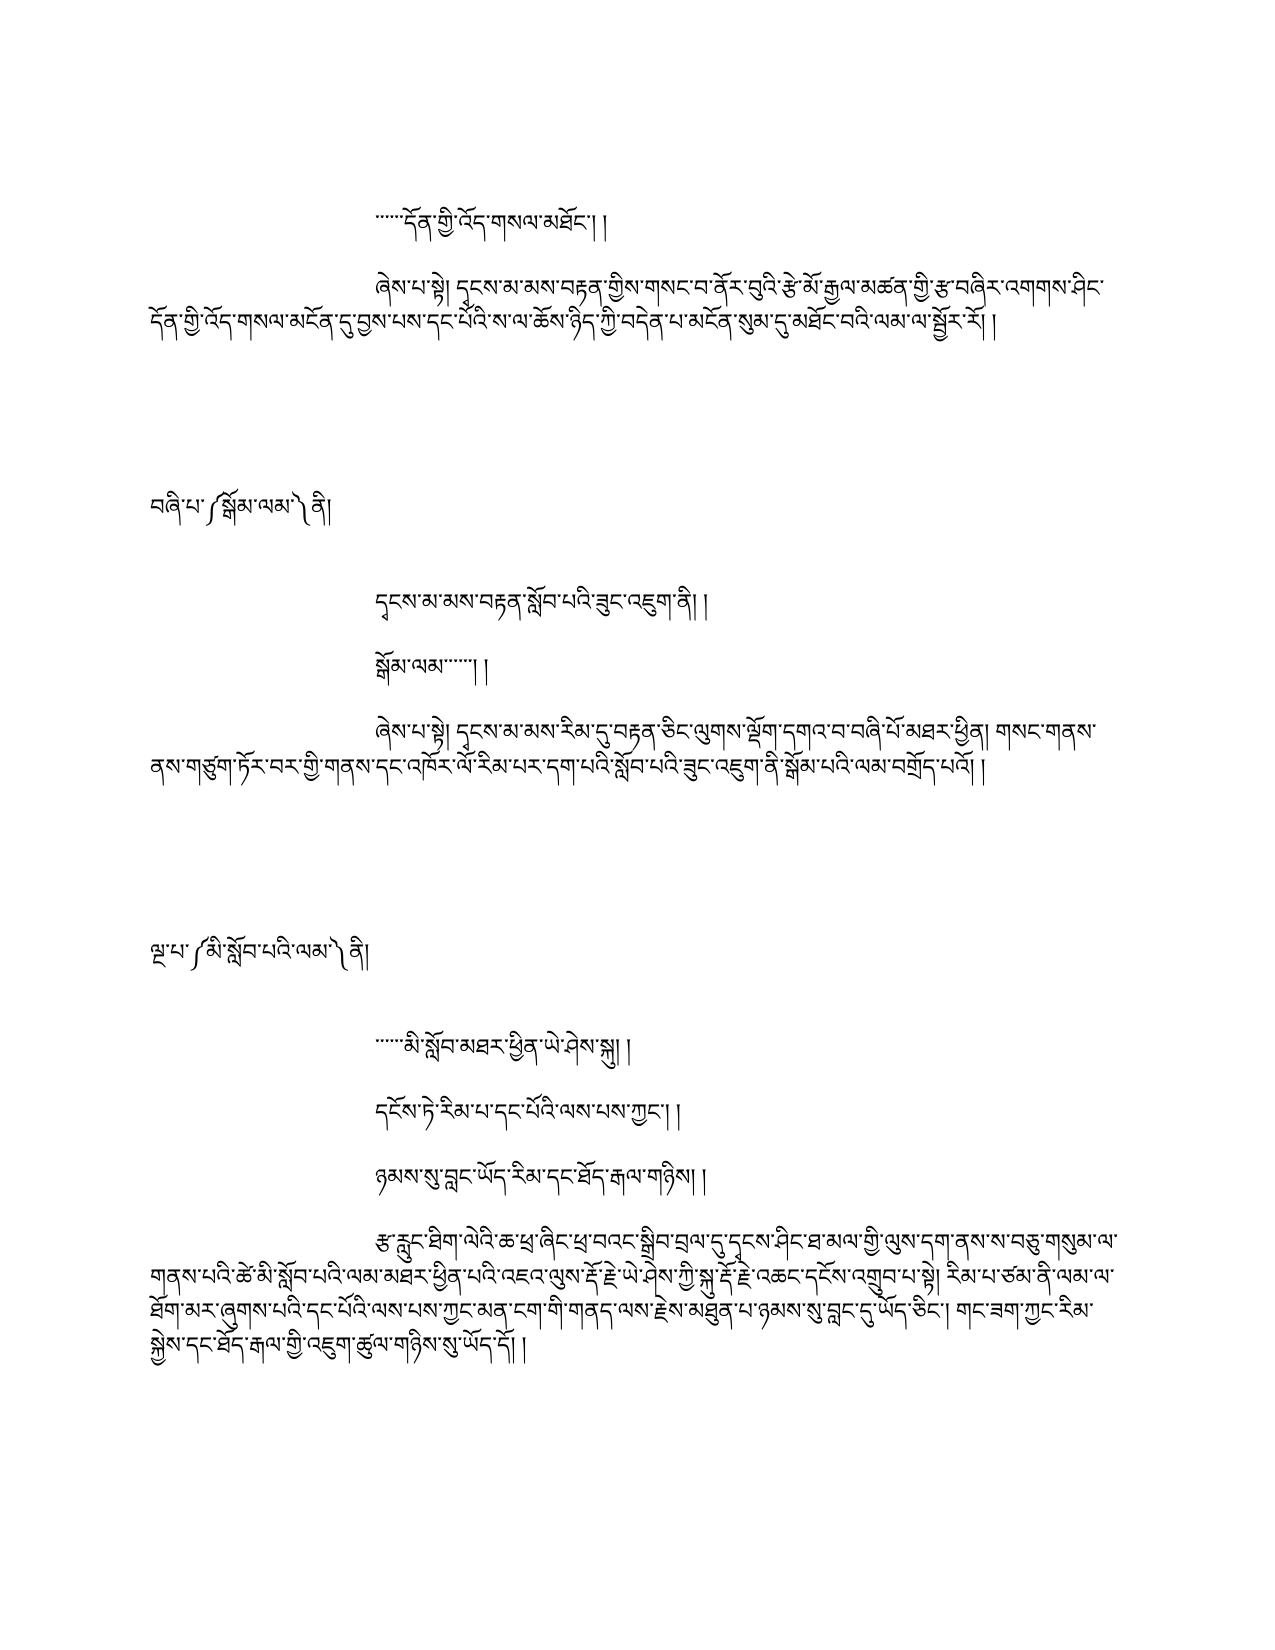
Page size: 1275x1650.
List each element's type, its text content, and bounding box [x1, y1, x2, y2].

text དྭངས་མ་མས་བརྟན་སློབ་པའི་ཟུང་འཇུག་ནི། ། [150, 590, 1125, 620]
text ་་་་་་དོན་གྱི་འོད་གསལ་མཐོང༌། ། [150, 210, 1125, 240]
text ཉམས་སུ་བླང་ཡོད་རིམ་དང་ཐོད་རྒལ་གཉིས། ། [150, 1165, 1125, 1195]
text རྩ་རླུང་ཐིག་ལེའི་ཆ་ཕྲ་ཞིང་ཕྲ་བའང་སྒྲིབ་བྲལ་དུ་དྭངས་ཤིང་ཐ་མལ་གྱི་ལུས་དག་ནས་ས་བཅུ་གསུམ་ལ་གནས་པའི་ཚེ་མི་སློབ་པའི་ལམ་མཐར་ཕྱིན་པའི་འཇའ་ལུས་རྡོ་རྗེ་ཡེ་ཤེས་ཀྱི་སྐུ་རྡོ་རྗེ་འཆང་དངོས་འགྲུབ་པ་སྟེ། རིམ་པ་ཙམ་ནི་ལམ་ལ་ཐོག་མར་ཞུགས་པའི་དང་པོའི་ལས་པས་ཀྱང་མན་ངག་གི་གནད་ལས་རྗེས་མཐུན་པ་ཉམས་སུ་བླང་དུ་ཡོད་ཅིང༌། གང་ཟག་ཀྱང་རིམ་སྐྱེས་དང་ཐོད་རྒལ་གྱི་འཇུག་ཚུལ་གཉིས་སུ་ཡོད་དོ། ། [150, 1230, 1125, 1363]
text ལྔ་པ་༼མི་སློབ་པའི་ལམ་༽ནི། [150, 940, 344, 970]
text ལྔ་པ་༼མི་སློབ་པའི་ལམ་༽ནི། [335, 940, 1125, 970]
text ཞེས་པ་སྟེ། དྭངས་མ་མས་རིམ་དུ་བརྟན་ཅིང་ལུགས་ལྡོག་དགའ་བ་བཞི་པོ་མཐར་ཕྱིན། གསང་གནས་ནས་གཙུག་ཏོར་བར་གྱི་གནས་དང་འཁོར་ལོ་རིམ་པར་དག་པའི་སློབ་པའི་ཟུང་འཇུག་ནི་སྒོམ་པའི་ལམ་བགྲོད་པའོ། ། [150, 720, 1125, 784]
text ་་་་་་མི་སློབ་མཐར་ཕྱིན་ཡེ་ཤེས་སྐུ། ། [150, 1035, 1125, 1065]
text བཞི་པ་༼སྒོམ་ལམ་༽ནི། [150, 495, 306, 525]
text སྒོམ་ལམ་་་་་་། ། [150, 655, 1125, 685]
text དངོས་ཏེ་རིམ་པ་དང་པོའི་ལས་པས་ཀྱང༌། ། [150, 1100, 1125, 1130]
text བཞི་པ་༼སྒོམ་ལམ་༽ནི། [297, 495, 1125, 525]
text ཞེས་པ་སྟེ། དྭངས་མ་མས་བརྟན་གྱིས་གསང་བ་ནོར་བུའི་རྩེ་མོ་རྒྱལ་མཚན་གྱི་རྩ་བཞིར་འགགས་ཤིང་དོན་གྱི་འོད་གསལ་མངོན་དུ་བྱས་པས་དང་པོའི་ས་ལ་ཆོས་ཉིད་ཀྱི་བདེན་པ་མངོན་སུམ་དུ་མཐོང་བའི་ལམ་ལ་སྦྱོར་རོ། ། [150, 276, 1125, 340]
